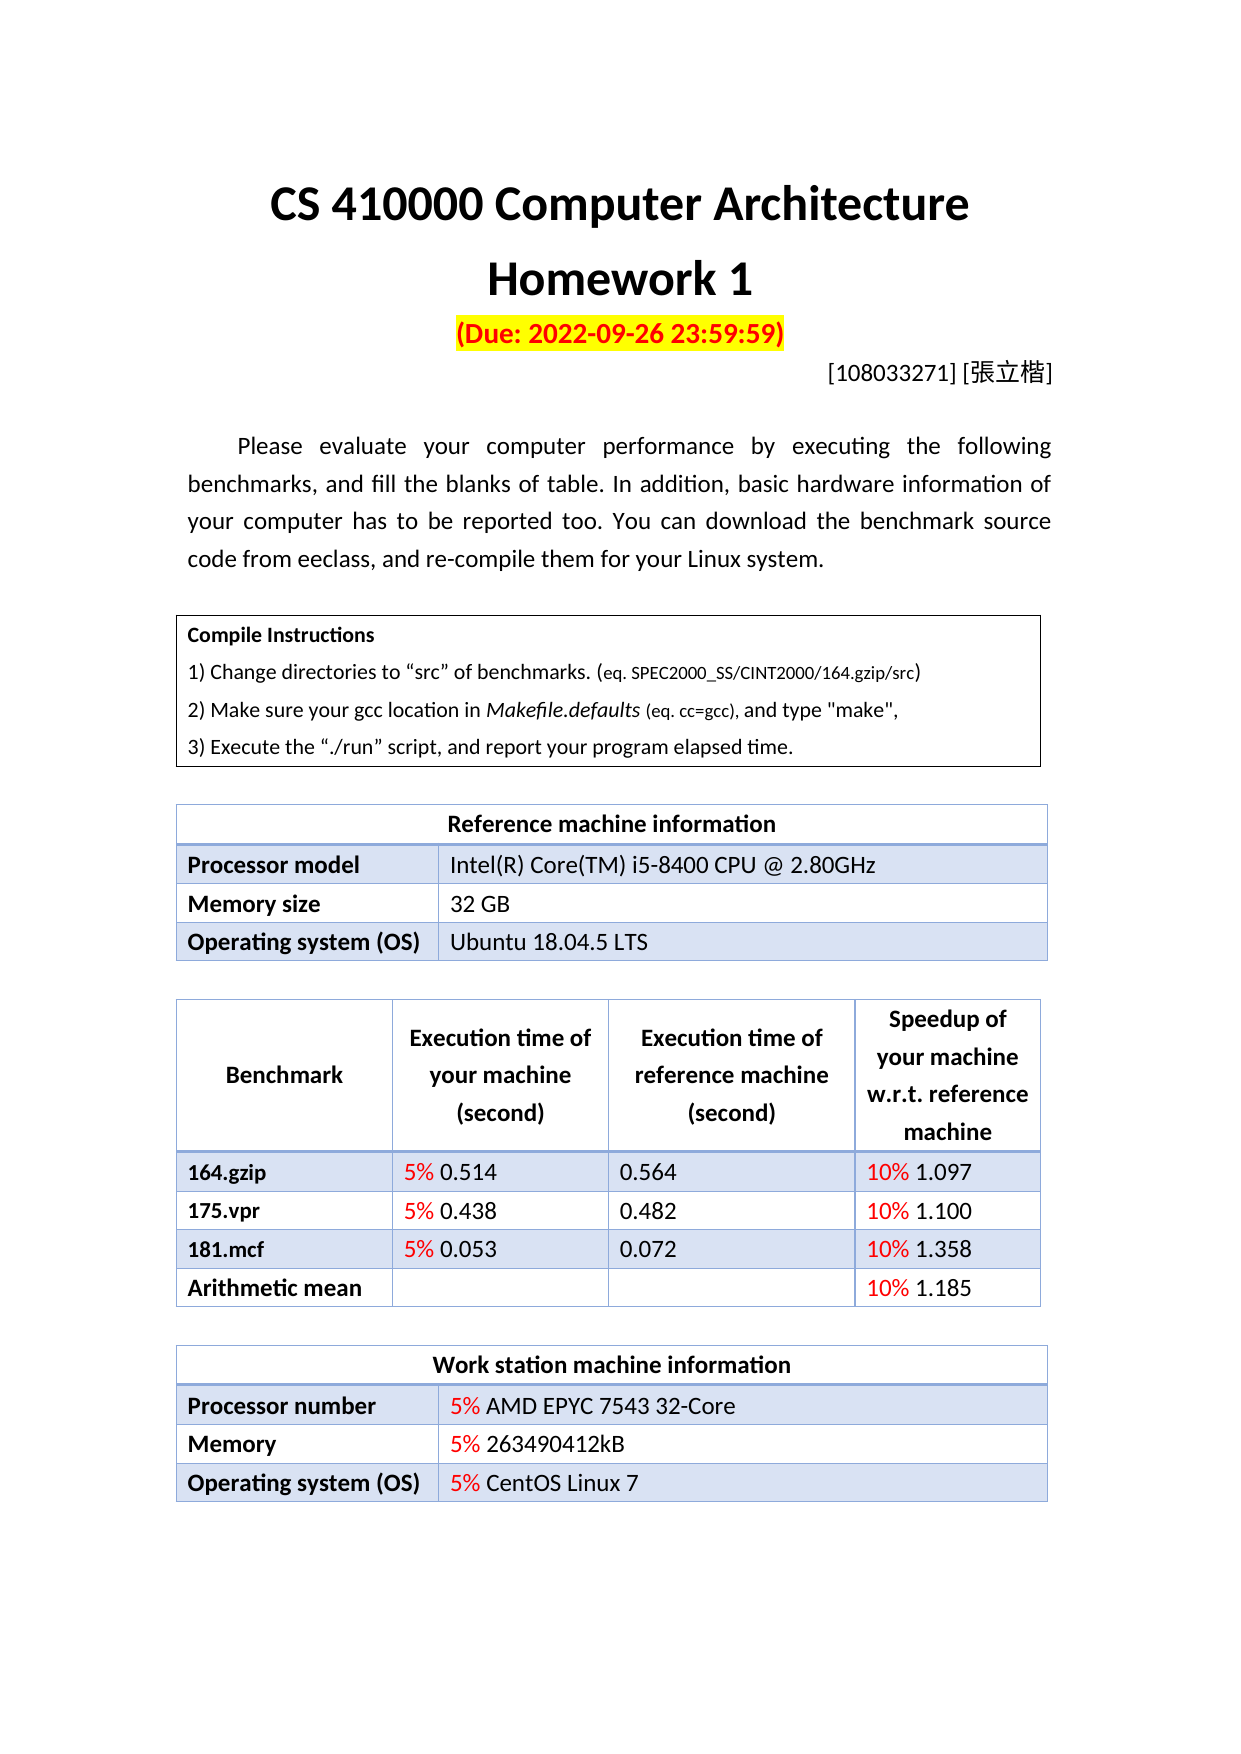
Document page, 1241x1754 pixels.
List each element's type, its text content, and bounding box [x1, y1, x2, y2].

table_cell 0.072 [609, 1230, 854, 1268]
table_cell 32 GB [439, 884, 1047, 922]
table_cell 10% 1.185 [856, 1269, 1040, 1306]
table_header Compile Instructions 1) Change directories to “src” of benchmarks. (eq. SPEC2000_SS/CINT2000/164.gzip/src) 2) Make sure your gcc location in Makefile.defaults (eq. cc=gcc), and type "make", 3) Execute the “./run” script, and report your program elapsed time. [177, 616, 1040, 766]
table_header Execution time of your machine (second) [393, 1000, 608, 1150]
table_cell 175.vpr [177, 1192, 392, 1229]
table_cell Intel(R) Core(TM) i5-8400 CPU @ 2.80GHz [439, 846, 1047, 883]
table_cell 5% CentOS Linux 7 [439, 1464, 1047, 1501]
table_cell 10% 1.100 [856, 1192, 1040, 1229]
table_cell Memory size [177, 884, 438, 922]
table_header Work station machine information [177, 1346, 1047, 1383]
table_header Execution time of reference machine (second) [609, 1000, 854, 1150]
table_cell 181.mcf [177, 1230, 392, 1268]
table_cell 0.564 [609, 1153, 854, 1191]
table_cell 5% AMD EPYC 7543 32-Core [439, 1386, 1047, 1424]
table_cell [609, 1269, 854, 1306]
text [108033271] [張立楷] [187, 352, 1053, 389]
table_header Benchmark [177, 1000, 392, 1150]
table_cell 5% 0.438 [393, 1192, 608, 1229]
table_cell 5% 263490412kB [439, 1425, 1047, 1462]
table_header Reference machine information [177, 805, 1047, 843]
table_cell Processor number [177, 1386, 438, 1424]
table_cell Arithmetic mean [177, 1269, 392, 1306]
table_cell Operating system (OS) [177, 1464, 438, 1501]
table_cell 5% 0.514 [393, 1153, 608, 1191]
table_cell Memory [177, 1425, 438, 1462]
table_cell Ubuntu 18.04.5 LTS [439, 923, 1047, 960]
table_cell 5% 0.053 [393, 1230, 608, 1268]
table_cell 0.482 [609, 1192, 854, 1229]
text Homework 1 [187, 239, 1053, 314]
table_cell 10% 1.358 [856, 1230, 1040, 1268]
text (Due: 2022-09-26 23:59:59) [187, 314, 1053, 352]
table_cell 10% 1.097 [856, 1153, 1040, 1191]
table_cell Processor model [177, 846, 438, 883]
table_cell Operating system (OS) [177, 923, 438, 960]
text Please evaluate your computer performance by executing the following benchmarks, and fill the blanks of table. In addition, basic hardware information of your computer has to be reported too. You can download the benchmark source code from eeclass, and re-compile them for your Linux system. [187, 427, 1053, 577]
table_cell 164.gzip [177, 1153, 392, 1191]
table_cell [393, 1269, 608, 1306]
text CS 410000 Computer Architecture [187, 164, 1053, 239]
table_header Speedup of your machine w.r.t. reference machine [856, 1000, 1040, 1150]
